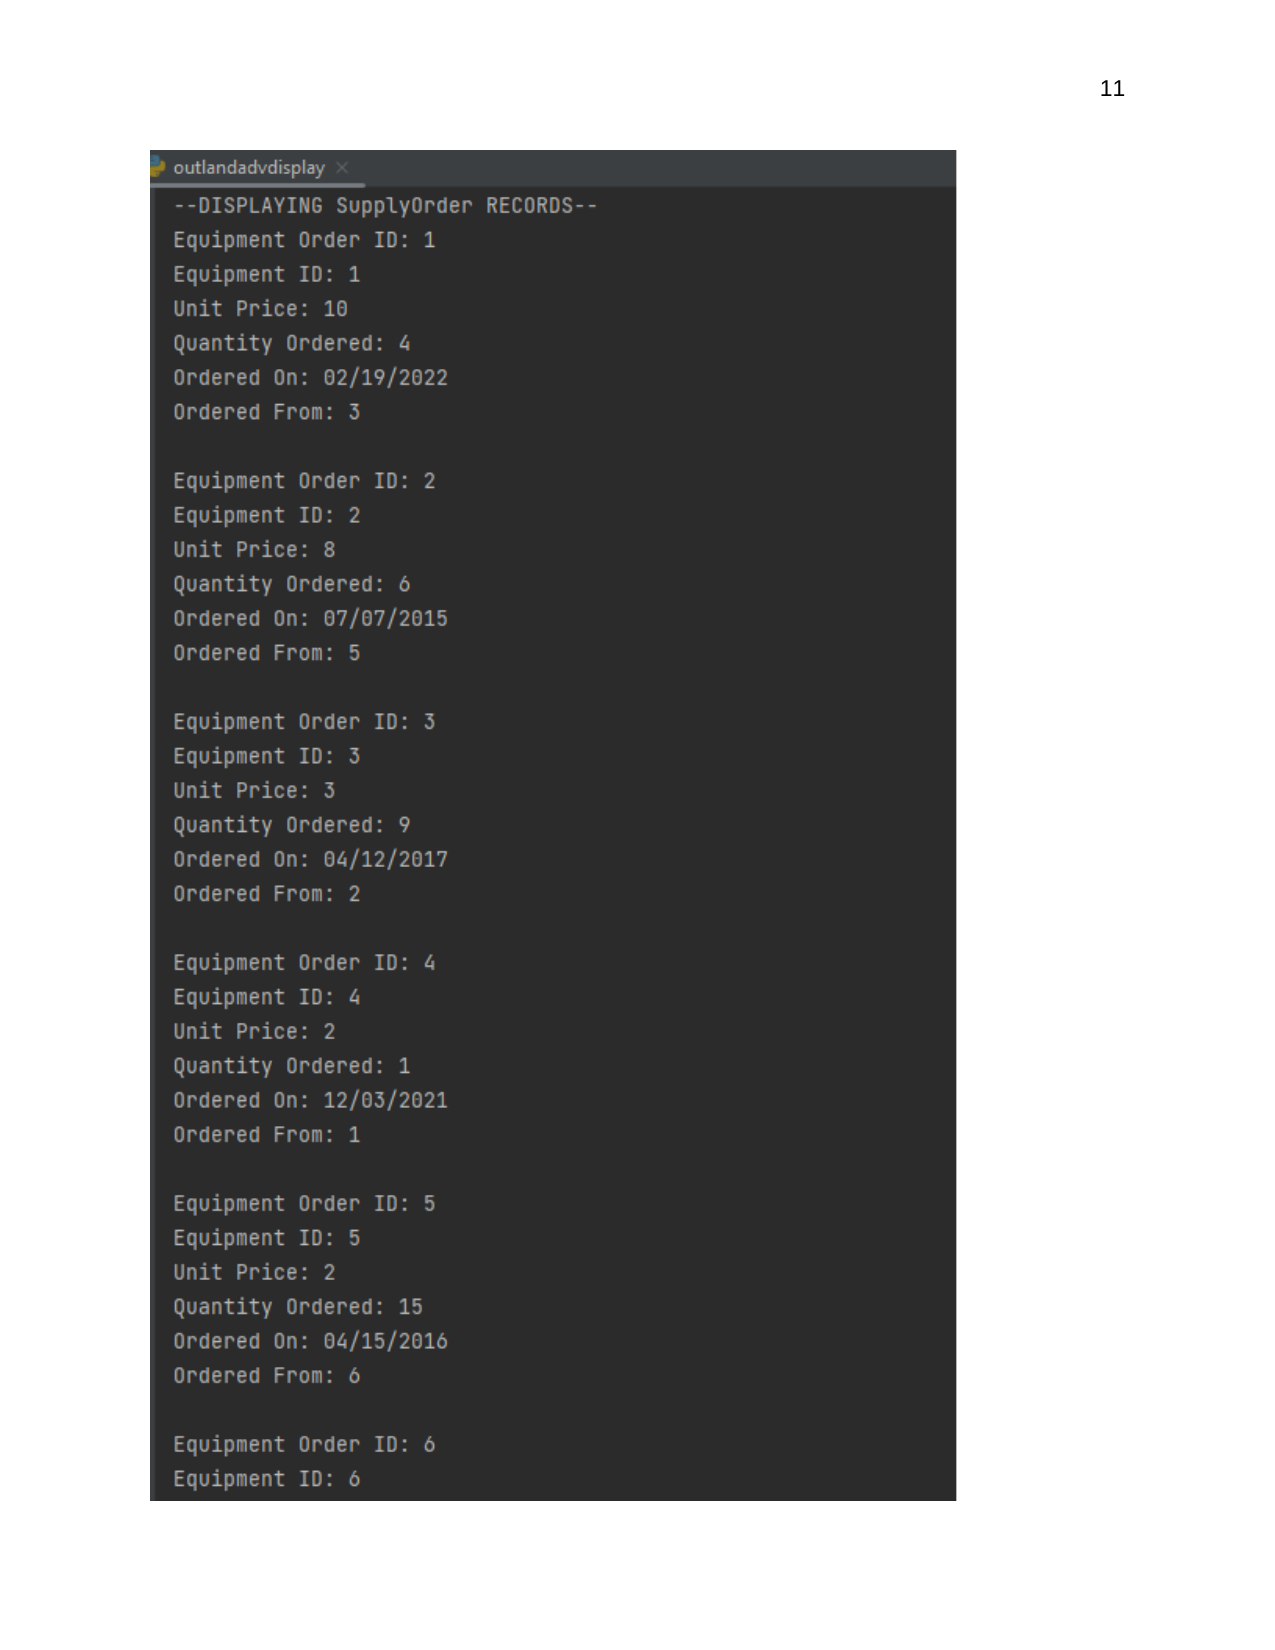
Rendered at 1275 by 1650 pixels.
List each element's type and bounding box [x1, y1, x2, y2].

picture [150, 150, 957, 1501]
